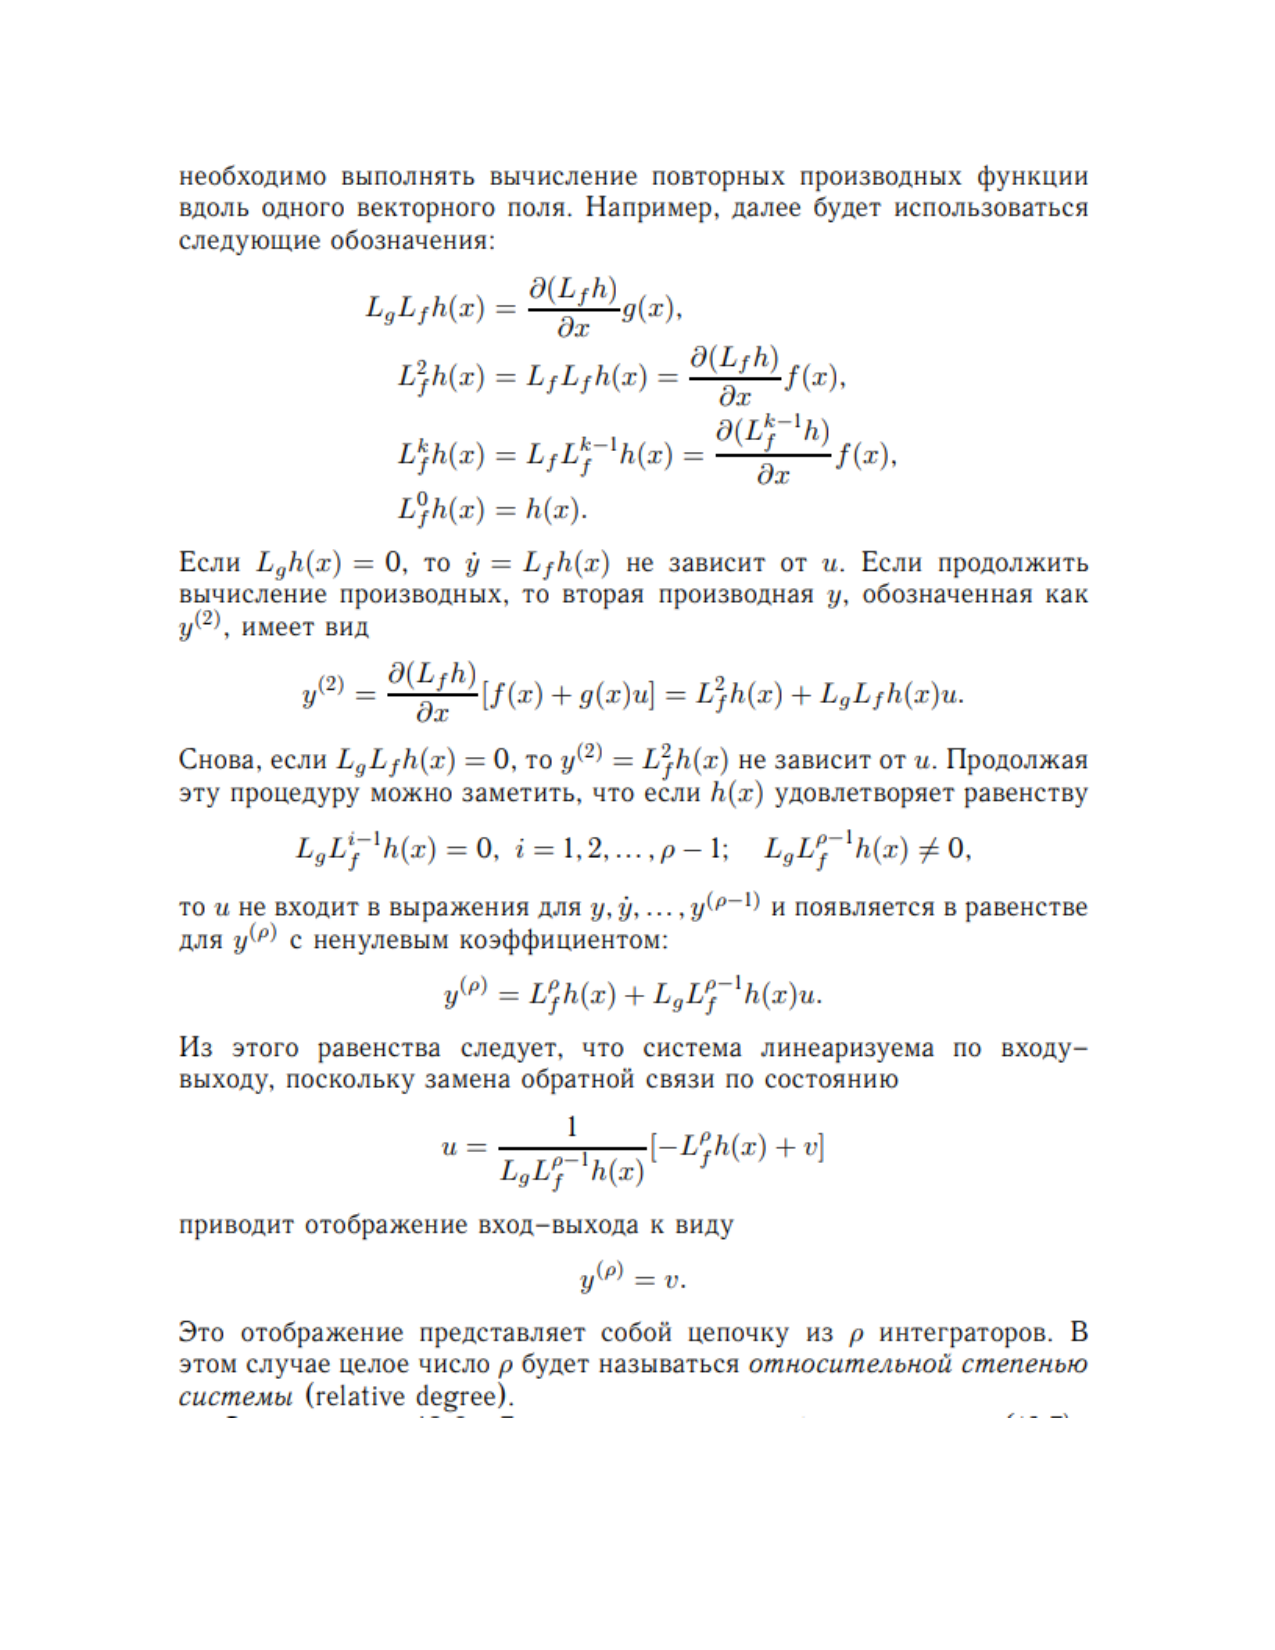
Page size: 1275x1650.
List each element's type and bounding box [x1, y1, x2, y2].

picture [150, 150, 1121, 1418]
